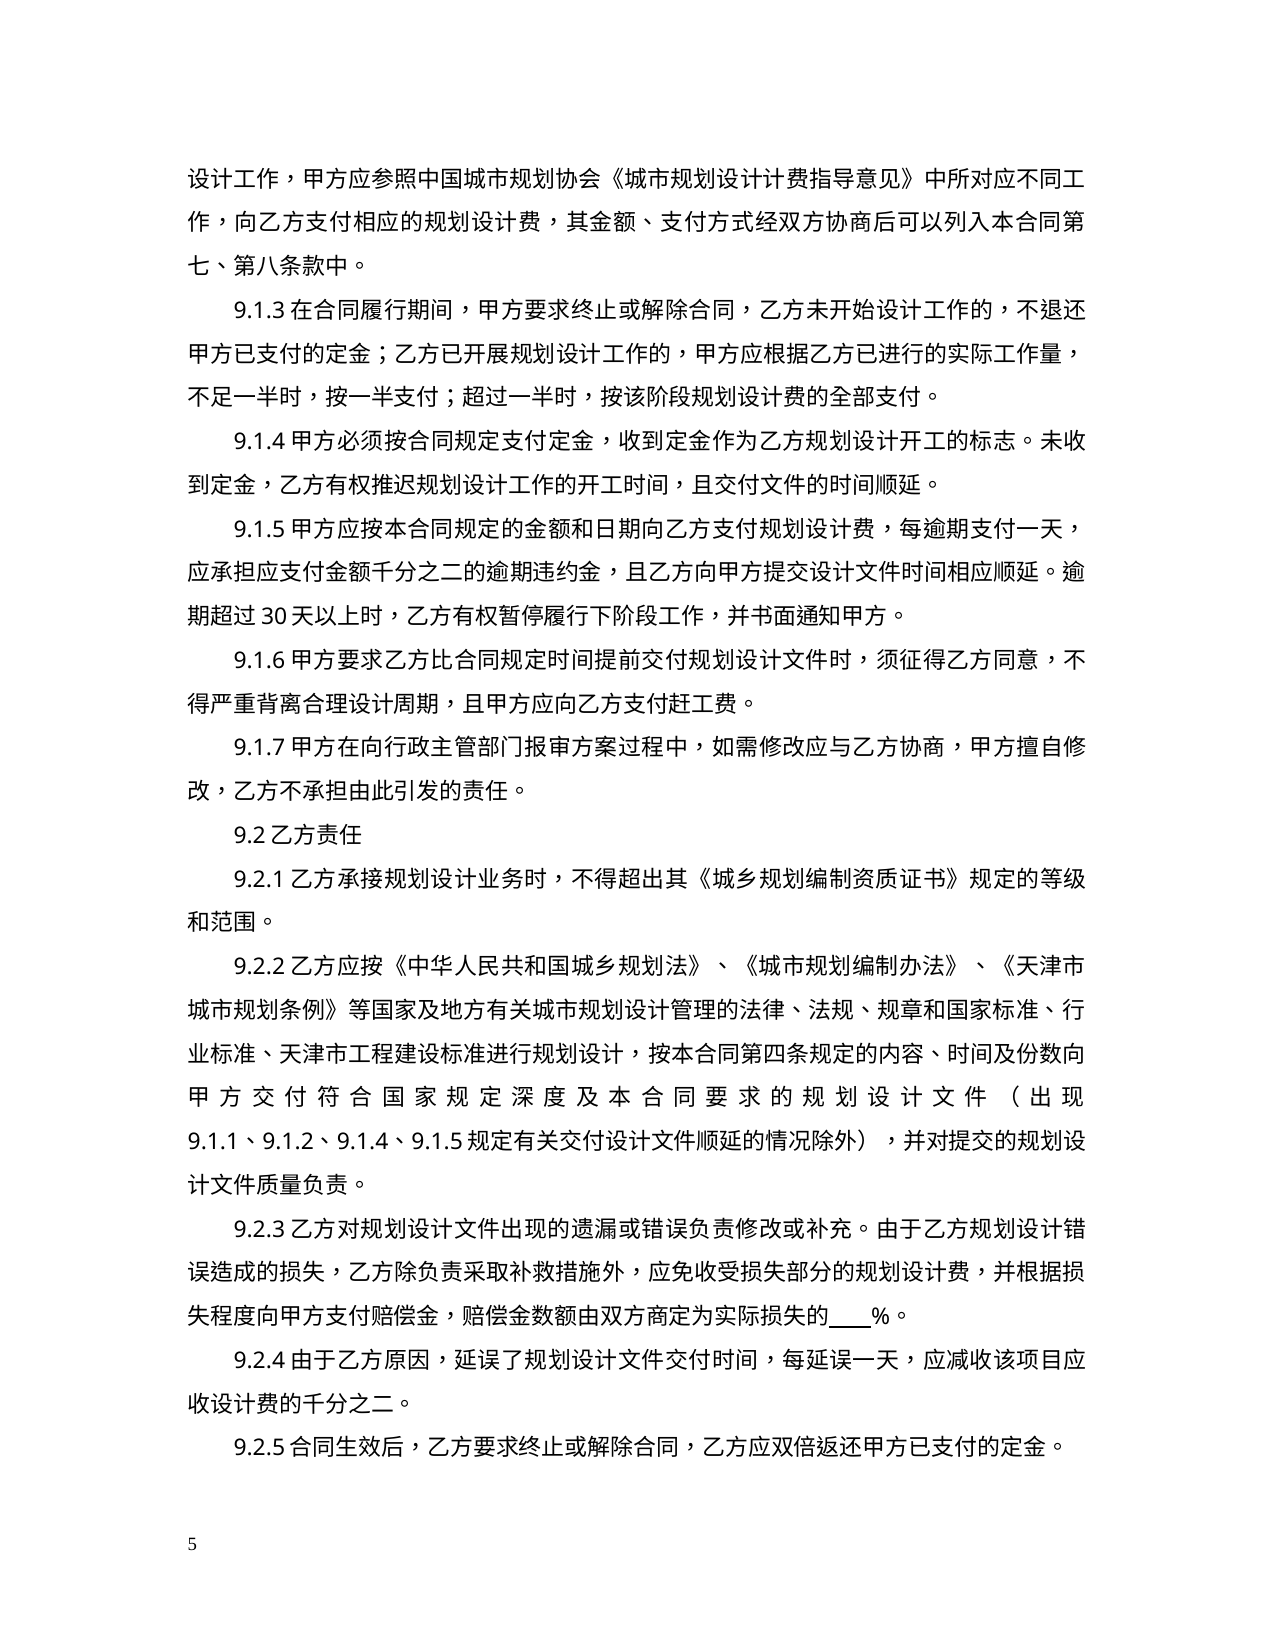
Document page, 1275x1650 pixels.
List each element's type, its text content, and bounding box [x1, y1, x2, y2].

text 9.2乙方责任 [187, 806, 1087, 850]
text 9.1.5甲方应按本合同规定的金额和日期向乙方支付规划设计费，每逾期支付一天，应承担应支付金额千分之二的逾期违约金，且乙方向甲方提交设计文件时间相应顺延。逾期超过30天以上时，乙方有权暂停履行下阶段工作，并书面通知甲方。 [187, 500, 1087, 631]
text 9.1.3在合同履行期间，甲方要求终止或解除合同，乙方未开始设计工作的，不退还甲方已支付的定金；乙方已开展规划设计工作的，甲方应根据乙方已进行的实际工作量，不足一半时，按一半支付；超过一半时，按该阶段规划设计费的全部支付。 [187, 281, 1087, 412]
text 9.2.1乙方承接规划设计业务时，不得超出其《城乡规划编制资质证书》规定的等级和范围。 [187, 850, 1087, 937]
text 9.1.4甲方必须按合同规定支付定金，收到定金作为乙方规划设计开工的标志。未收到定金，乙方有权推迟规划设计工作的开工时间，且交付文件的时间顺延。 [187, 412, 1087, 500]
text 9.1.7甲方在向行政主管部门报审方案过程中，如需修改应与乙方协商，甲方擅自修改，乙方不承担由此引发的责任。 [187, 719, 1087, 806]
text 9.2.2乙方应按《中华人民共和国城乡规划法》、《城市规划编制办法》、《天津市城市规划条例》等国家及地方有关城市规划设计管理的法律、法规、规章和国家标准、行业标准、天津市工程建设标准进行规划设计，按本合同第四条规定的内容、时间及份数向甲方交付符合国家规定深度及本合同要求的规划设计文件（出现9.1.1、9.1.2、9.1.4、9.1.5规定有关交付设计文件顺延的情况除外），并对提交的规划设计文件质量负责。 [187, 937, 1087, 1200]
text 9.2.3乙方对规划设计文件出现的遗漏或错误负责修改或补充。由于乙方规划设计错误造成的损失，乙方除负责采取补救措施外，应免收受损失部分的规划设计费，并根据损失程度向甲方支付赔偿金，赔偿金数额由双方商定为实际损失的 %。 [187, 1200, 1087, 1331]
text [187, 150, 1087, 281]
text 9.2.4由于乙方原因，延误了规划设计文件交付时间，每延误一天，应减收该项目应收设计费的千分之二。 [187, 1331, 1087, 1419]
text 9.1.6甲方要求乙方比合同规定时间提前交付规划设计文件时，须征得乙方同意，不得严重背离合理设计周期，且甲方应向乙方支付赶工费。 [187, 631, 1087, 719]
text 9.2.5合同生效后，乙方要求终止或解除合同，乙方应双倍返还甲方已支付的定金。 [187, 1419, 1087, 1462]
